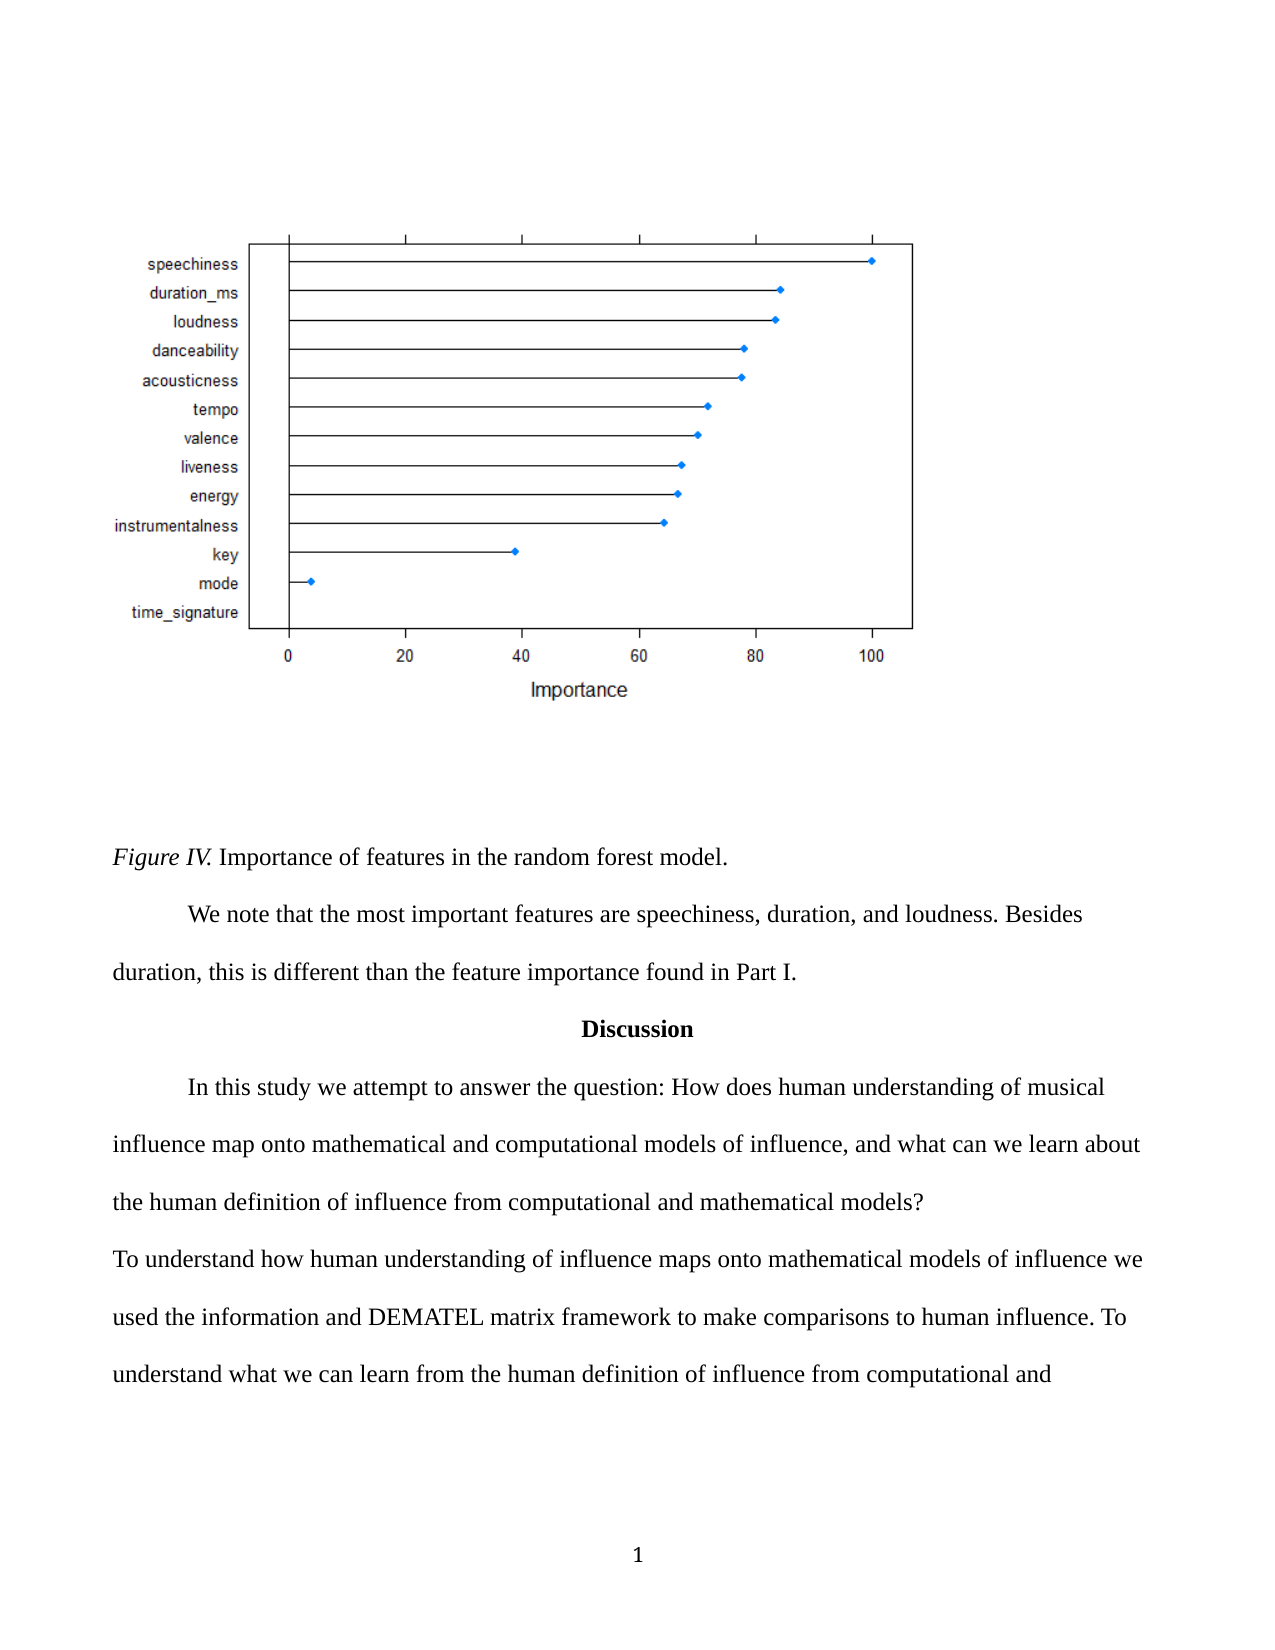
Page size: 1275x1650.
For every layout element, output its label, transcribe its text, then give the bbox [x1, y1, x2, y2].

text Figure IV. Importance of features in the random forest model. [112, 842, 1162, 871]
text Discussion [112, 1014, 1162, 1043]
text We note that the most important features are speechiness, duration, and loudness. Besides duration, this is different than the feature importance found in Part I. [112, 899, 1162, 986]
text In this study we attempt to answer the question: How does human understanding of musical influence map onto mathematical and computational models of influence, and what can we learn about the human definition of influence from computational and mathematical models? [112, 1072, 1162, 1216]
picture [112, 186, 952, 727]
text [112, 1244, 1162, 1388]
